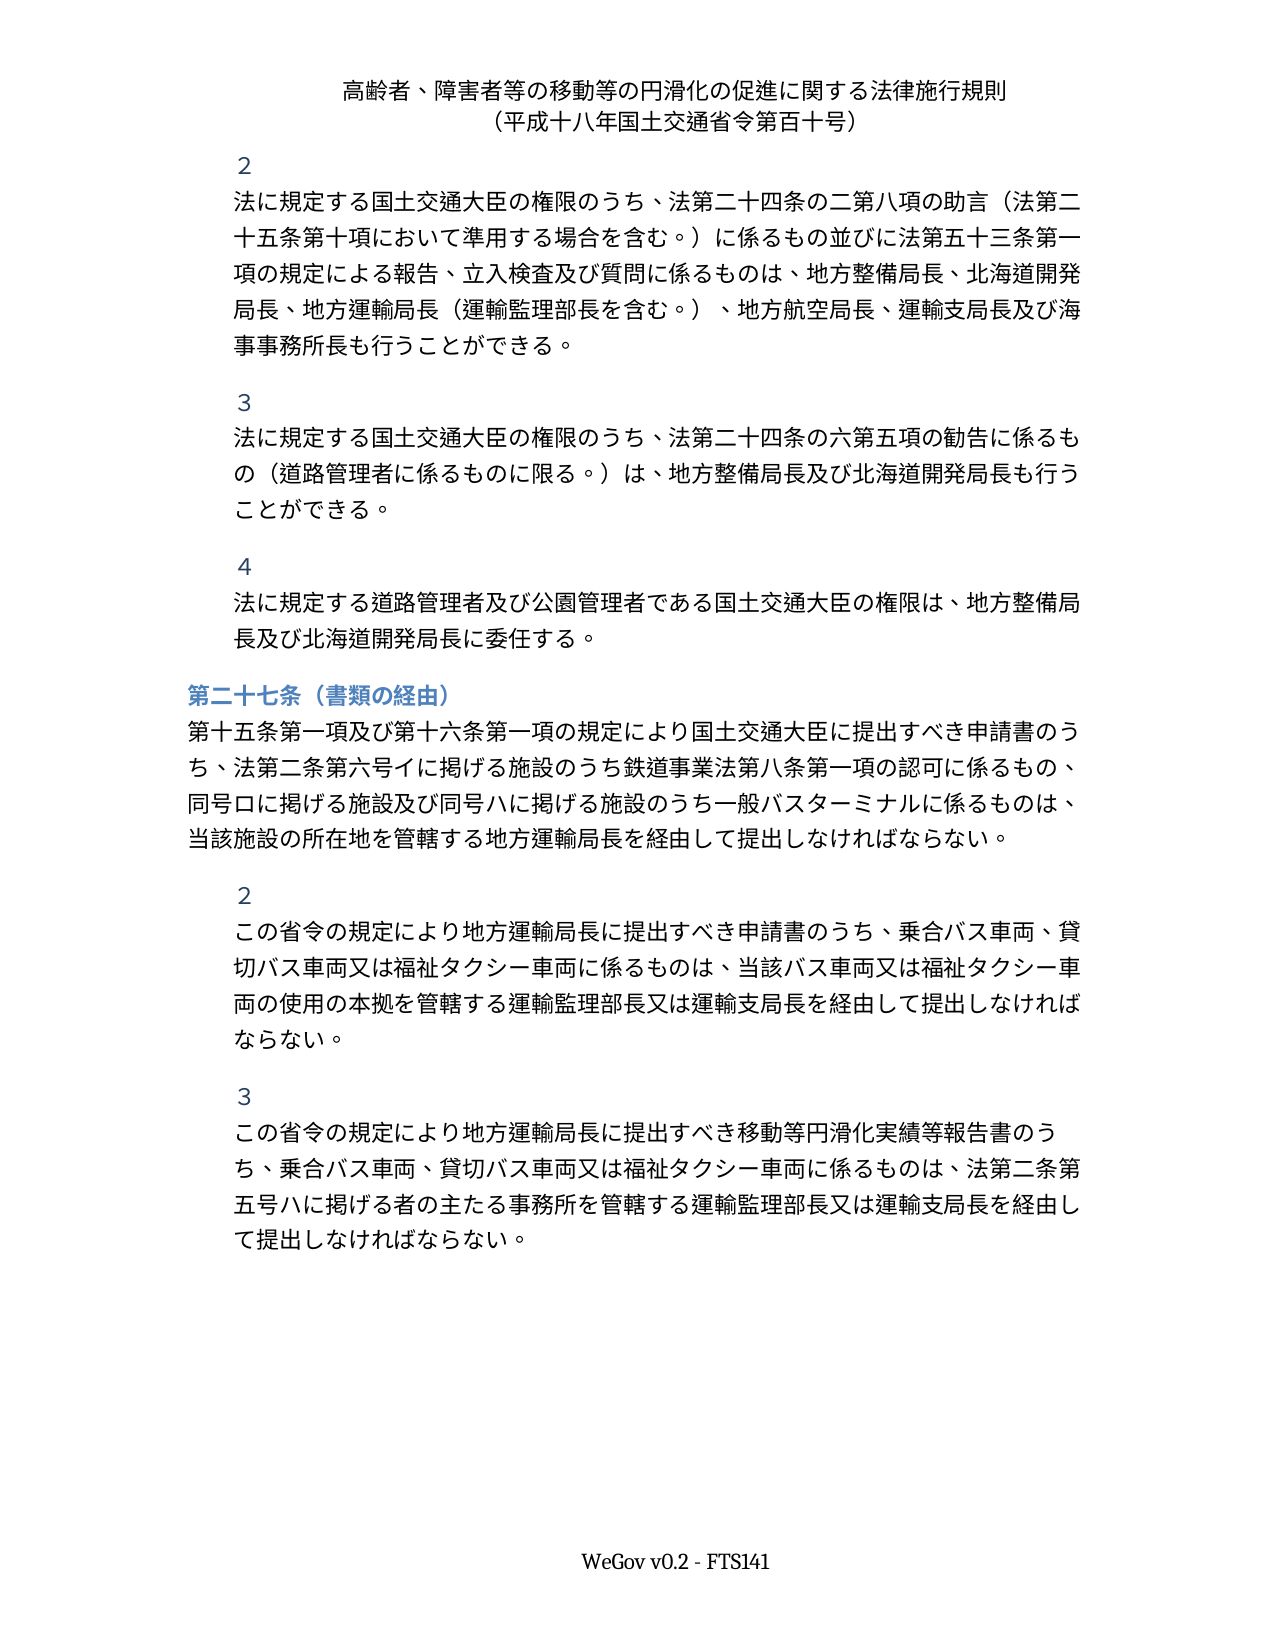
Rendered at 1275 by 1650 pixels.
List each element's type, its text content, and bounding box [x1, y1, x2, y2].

subtitle 第二十七条（書類の経由） [187, 680, 1087, 711]
text 法に規定する国土交通大臣の権限のうち、法第二十四条の二第八項の助言（法第二十五条第十項において準用する場合を含む。）に係るもの並びに法第五十三条第一項の規定による報告、立入検査及び質問に係るものは、地方整備局長、北海道開発局長、地方運輸局長（運輸監理部長を含む。）、地方航空局長、運輸支局長及び海事事務所長も行うことができる。 [233, 186, 1087, 361]
text 第十五条第一項及び第十六条第一項の規定により国土交通大臣に提出すべき申請書のうち、法第二条第六号イに掲げる施設のうち鉄道事業法第八条第一項の認可に係るもの、同号ロに掲げる施設及び同号ハに掲げる施設のうち一般バスターミナルに係るものは、当該施設の所在地を管轄する地方運輸局長を経由して提出しなければならない。 [187, 716, 1087, 855]
subtitle ４ [233, 551, 1087, 582]
text この省令の規定により地方運輸局長に提出すべき移動等円滑化実績等報告書のうち、乗合バス車両、貸切バス車両又は福祉タクシー車両に係るものは、法第二条第五号ハに掲げる者の主たる事務所を管轄する運輸監理部長又は運輸支局長を経由して提出しなければならない。 [233, 1117, 1087, 1256]
text 法に規定する道路管理者及び公園管理者である国土交通大臣の権限は、地方整備局長及び北海道開発局長に委任する。 [233, 587, 1087, 654]
subtitle ２ [233, 880, 1087, 911]
subtitle ３ [233, 1081, 1087, 1112]
text 法に規定する国土交通大臣の権限のうち、法第二十四条の六第五項の勧告に係るもの（道路管理者に係るものに限る。）は、地方整備局長及び北海道開発局長も行うことができる。 [233, 422, 1087, 526]
text この省令の規定により地方運輸局長に提出すべき申請書のうち、乗合バス車両、貸切バス車両又は福祉タクシー車両に係るものは、当該バス車両又は福祉タクシー車両の使用の本拠を管轄する運輸監理部長又は運輸支局長を経由して提出しなければならない。 [233, 916, 1087, 1055]
subtitle ３ [233, 386, 1087, 418]
subtitle ２ [233, 150, 1087, 181]
